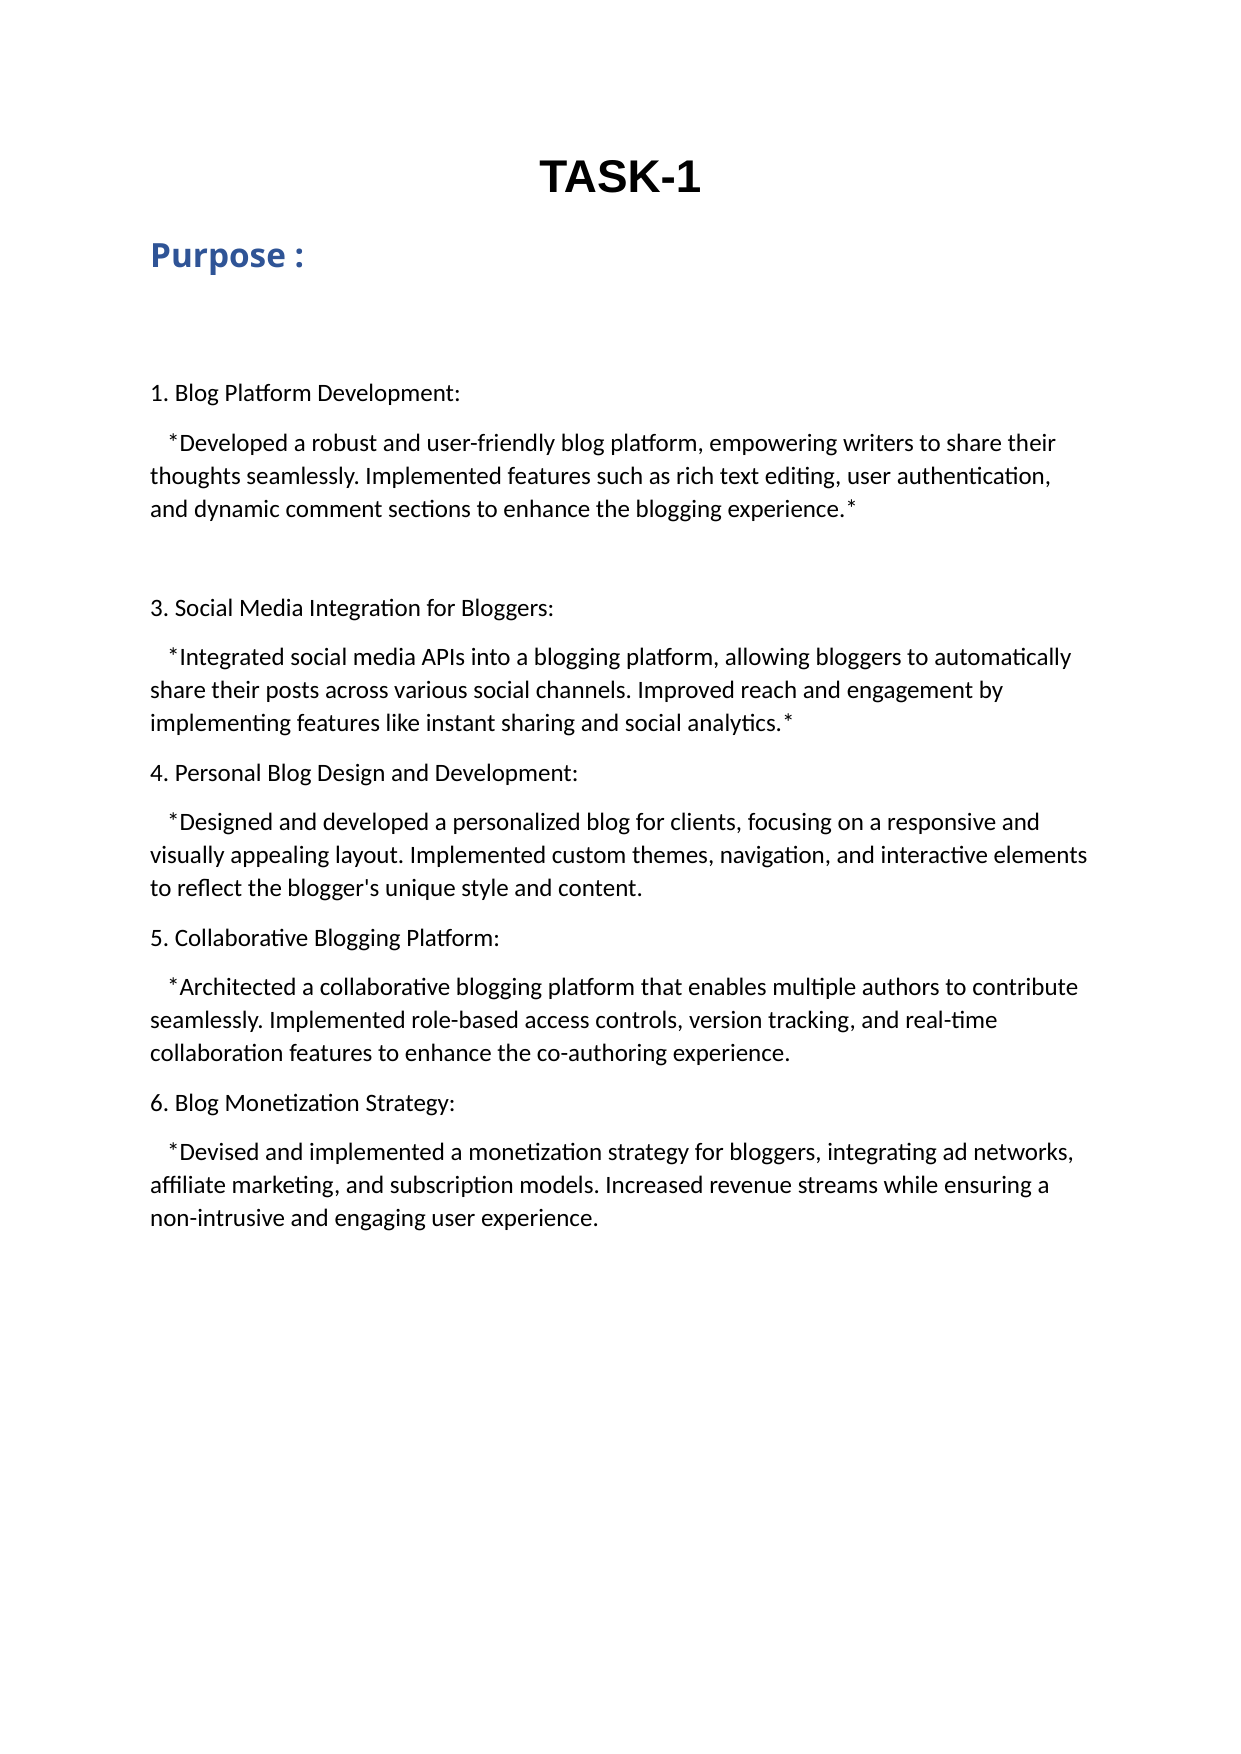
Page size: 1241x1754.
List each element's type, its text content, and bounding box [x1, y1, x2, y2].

text *Architected a collaborative blogging platform that enables multiple authors to contribute seamlessly. Implemented role-based access controls, version tracking, and real-time collaboration features to enhance the co-authoring experience. [150, 971, 1090, 1068]
text 4. Personal Blog Design and Development: [150, 757, 1090, 787]
text *Devised and implemented a monetization strategy for bloggers, integrating ad networks, affiliate marketing, and subscription models. Increased revenue streams while ensuring a non-intrusive and engaging user experience. [150, 1136, 1090, 1233]
text *Developed a robust and user-friendly blog platform, empowering writers to share their thoughts seamlessly. Implemented features such as rich text editing, user authentication, and dynamic comment sections to enhance the blogging experience.* [150, 427, 1090, 523]
subtitle Purpose : [150, 232, 1090, 277]
text 1. Blog Platform Development: [150, 377, 1090, 408]
text 6. Blog Monetization Strategy: [150, 1087, 1090, 1117]
text 3. Social Media Integration for Bloggers: [150, 592, 1090, 622]
text *Integrated social media APIs into a blogging platform, allowing bloggers to automatically share their posts across various social channels. Improved reach and engagement by implementing features like instant sharing and social analytics.* [150, 641, 1090, 738]
text 5. Collaborative Blogging Platform: [150, 922, 1090, 952]
text TASK-1 [150, 150, 1090, 203]
text *Designed and developed a personalized blog for clients, focusing on a responsive and visually appealing layout. Implemented custom themes, navigation, and interactive elements to reflect the blogger's unique style and content. [150, 806, 1090, 903]
